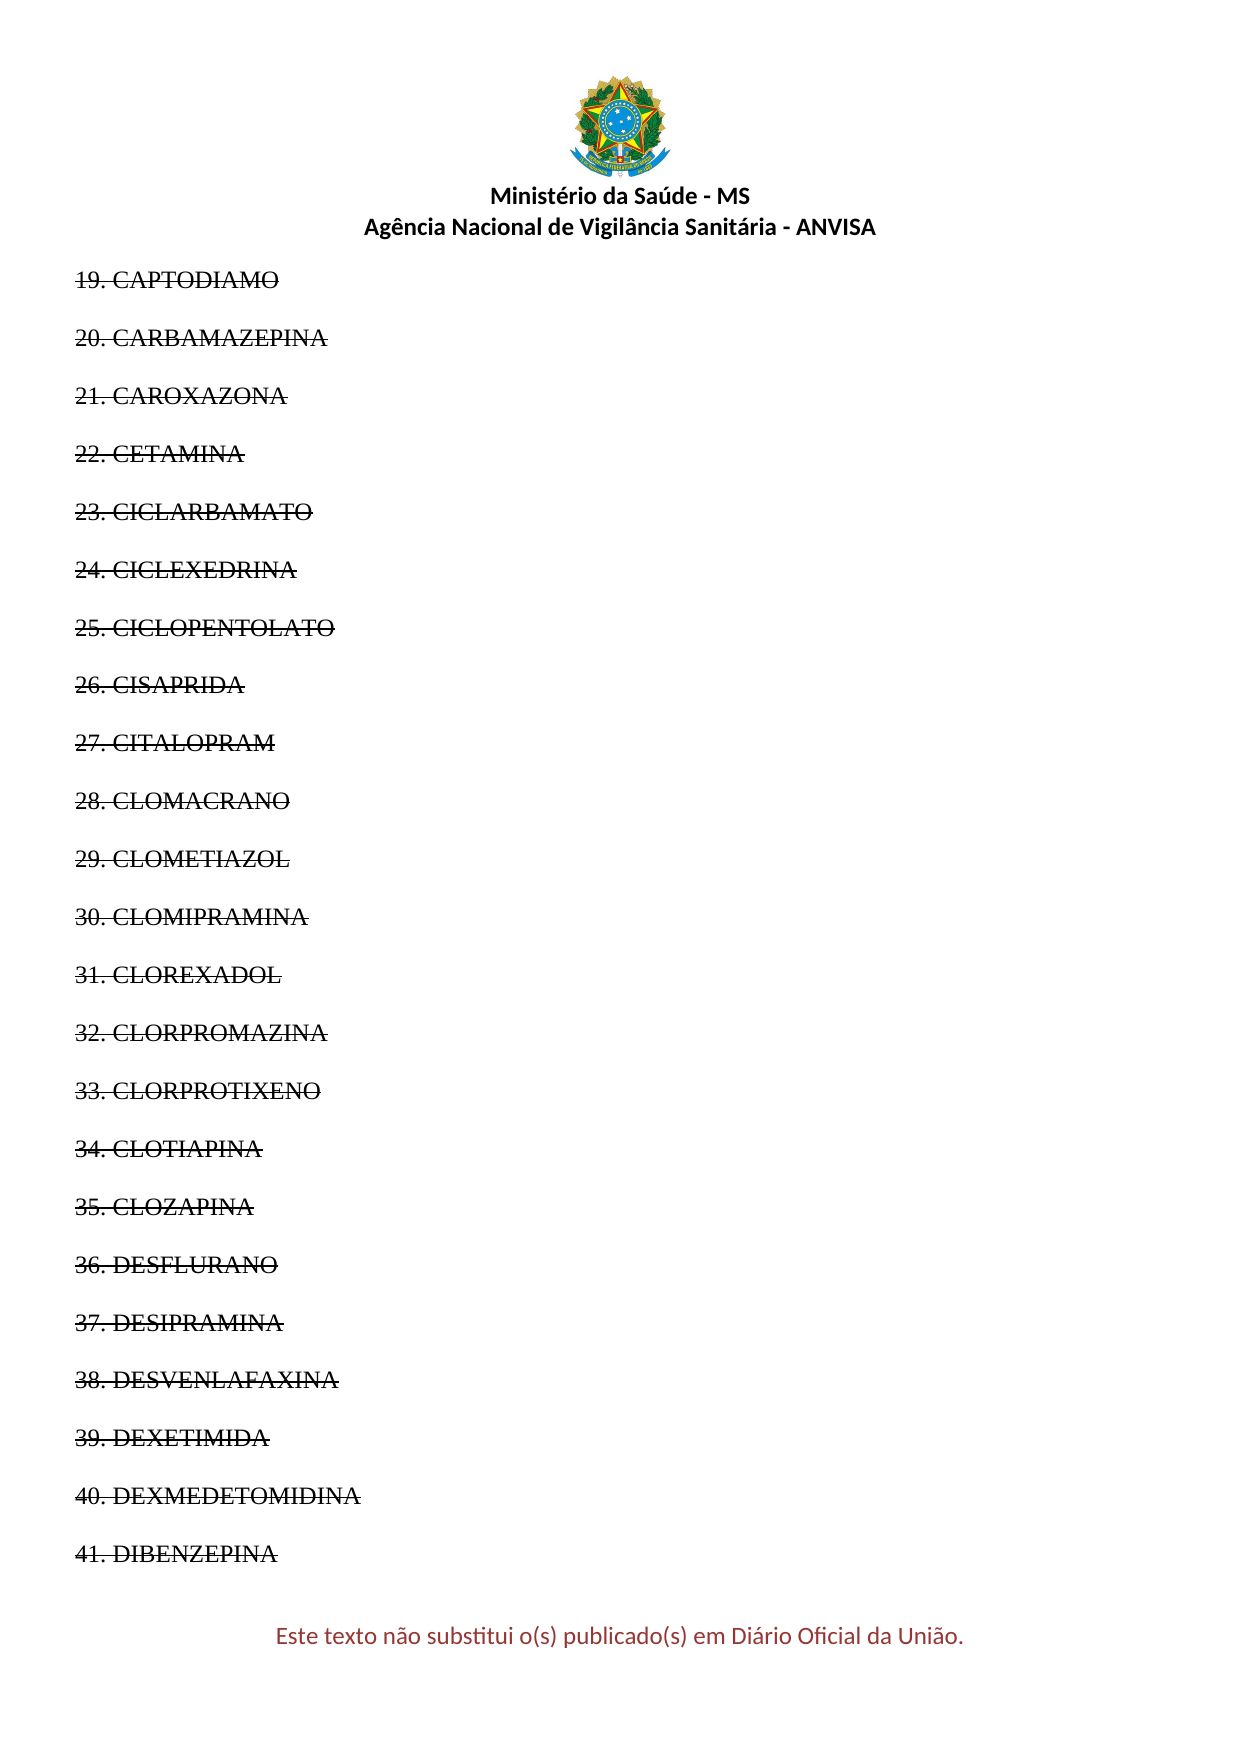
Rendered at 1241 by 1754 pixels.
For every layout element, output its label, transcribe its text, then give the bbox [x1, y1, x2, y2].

text 38. DESVENLAFAXINA [75, 1366, 1165, 1394]
text 33. CLORPROTIXENO [75, 1076, 1165, 1105]
text 29. CLOMETIAZOL [75, 844, 1165, 873]
text 27. CITALOPRAM [75, 728, 1165, 757]
text 37. DESIPRAMINA [75, 1308, 1165, 1336]
text 39. DEXETIMIDA [75, 1423, 1165, 1452]
text 41. DIBENZEPINA [75, 1539, 1165, 1568]
text 32. CLORPROMAZINA [75, 1018, 1165, 1047]
text 40. DEXMEDETOMIDINA [75, 1481, 1165, 1510]
text 21. CAROXAZONA [75, 381, 1165, 410]
text 30. CLOMIPRAMINA [75, 902, 1165, 931]
text 35. CLOZAPINA [75, 1192, 1165, 1221]
text 23. CICLARBAMATO [75, 497, 1165, 526]
text 28. CLOMACRANO [75, 786, 1165, 815]
text 25. CICLOPENTOLATO [75, 613, 1165, 641]
picture [566, 73, 674, 180]
text 26. CISAPRIDA [75, 671, 1165, 699]
text 31. CLOREXADOL [75, 960, 1165, 989]
text 19. CAPTODIAMO [75, 265, 1165, 294]
text 22. CETAMINA [75, 439, 1165, 468]
text 24. CICLEXEDRINA [75, 555, 1165, 583]
text 36. DESFLURANO [75, 1250, 1165, 1278]
text 20. CARBAMAZEPINA [75, 323, 1165, 352]
text 34. CLOTIAPINA [75, 1134, 1165, 1163]
